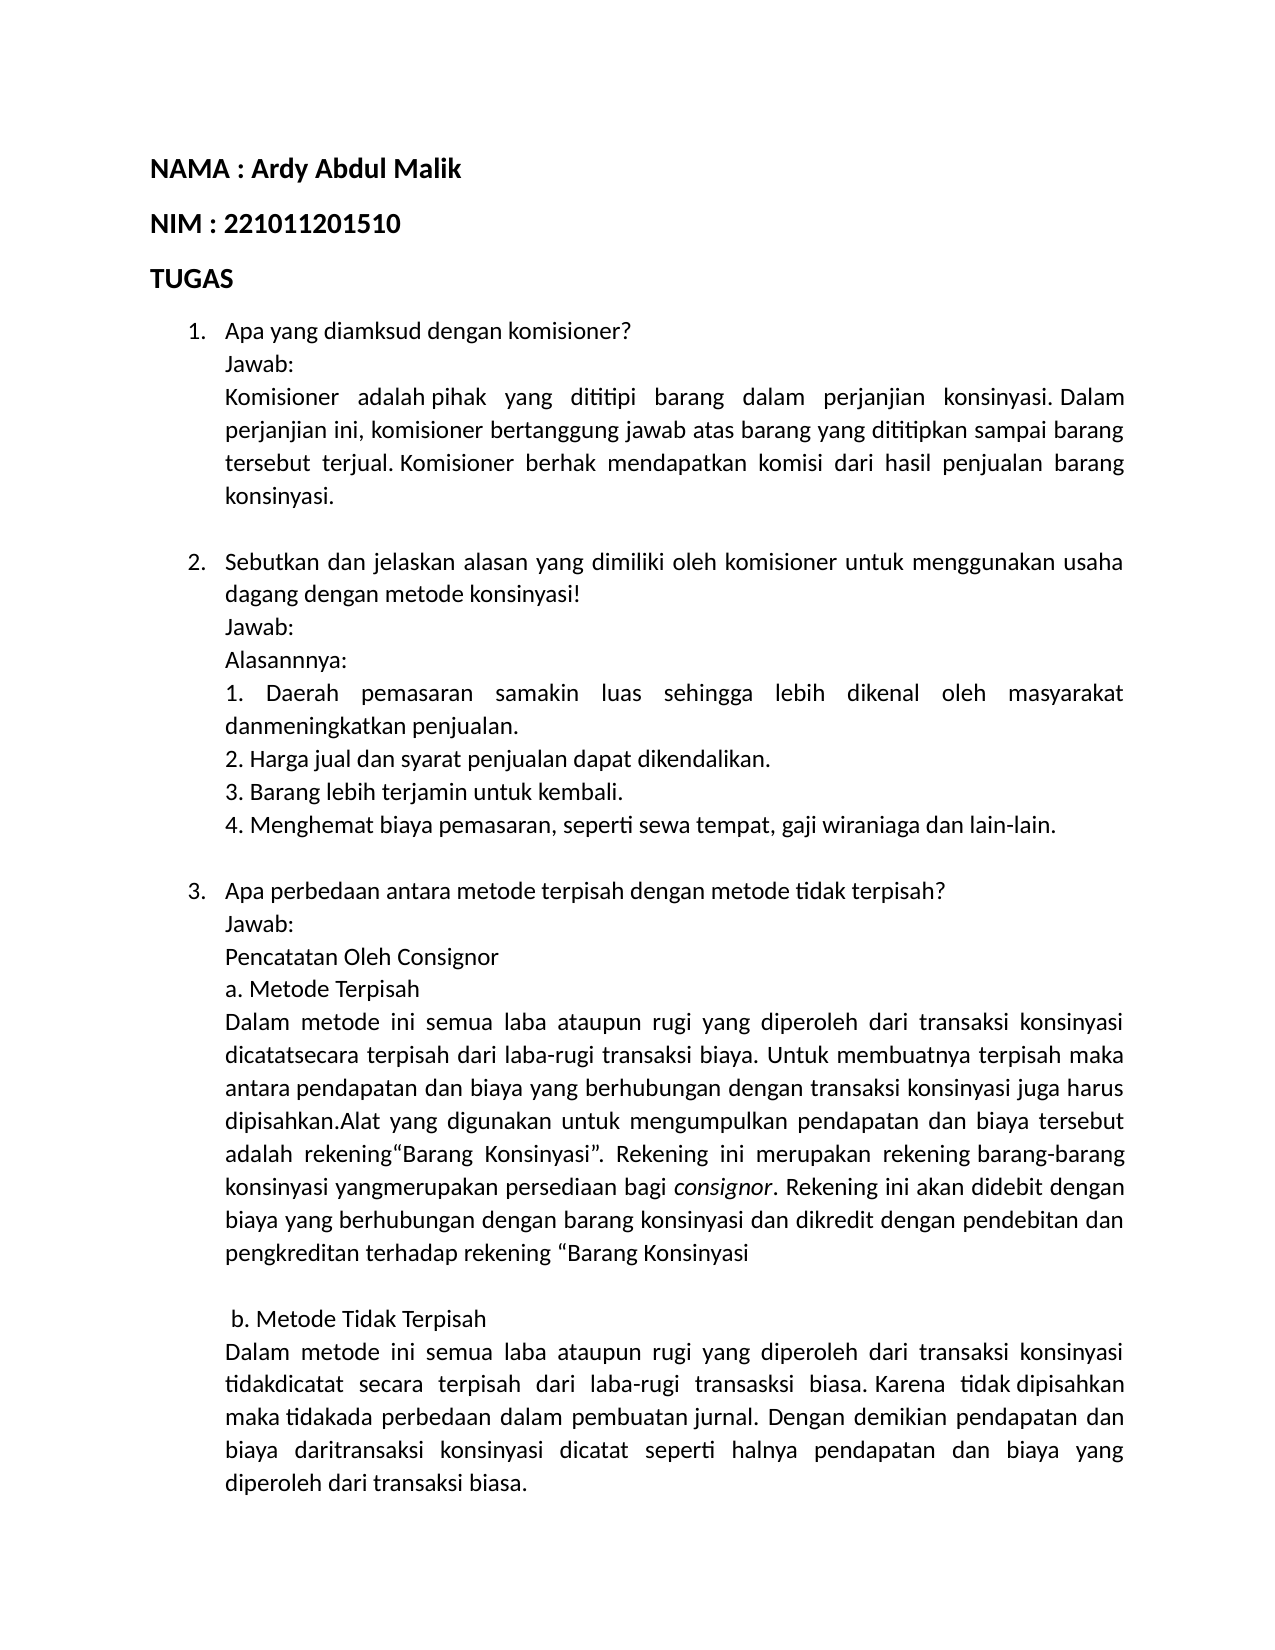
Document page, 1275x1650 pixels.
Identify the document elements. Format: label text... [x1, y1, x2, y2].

list Dalam metode ini semua laba ataupun rugi yang diperoleh dari transaksi konsinyasi dicatatsecara terpisah dari laba-rugi transaksi biaya. Untuk membuatnya terpisah maka antara pendapatan dan biaya yang berhubungan dengan transaksi konsinyasi juga harus dipisahkan.Alat yang digunakan untuk mengumpulkan pendapatan dan biaya tersebut adalah rekening“Barang Konsinyasi”. Rekening ini merupakan rekening barang-barang konsinyasi yangmerupakan persediaan bagi consignor. Rekening ini akan didebit dengan biaya yang berhubungan dengan barang konsinyasi dan dikredit dengan pendebitan dan pengkreditan terhadap rekening “Barang Konsinyasi [225, 1007, 1125, 1267]
list 4. Menghemat biaya pemasaran, seperti sewa tempat, gaji wiraniaga dan lain-lain. [225, 809, 1125, 839]
list Jawab: [225, 612, 1125, 642]
text NIM : 221011201510 [150, 205, 1125, 241]
list Apa perbedaan antara metode terpisah dengan metode tidak terpisah? [187, 875, 1125, 905]
list 3. Barang lebih terjamin untuk kembali. [225, 776, 1125, 807]
list a. Metode Terpisah [225, 974, 1125, 1004]
list b. Metode Tidak Terpisah [225, 1303, 1125, 1333]
list Komisioner adalah pihak yang dititipi barang dalam perjanjian konsinyasi. Dalam perjanjian ini, komisioner bertanggung jawab atas barang yang dititipkan sampai barang tersebut terjual. Komisioner berhak mendapatkan komisi dari hasil penjualan barang konsinyasi. [225, 381, 1125, 510]
list Jawab: [225, 908, 1125, 938]
list Jawab: [225, 348, 1125, 379]
list Apa yang diamksud dengan komisioner? [187, 315, 1125, 346]
text TUGAS [150, 260, 1125, 296]
list Pencatatan Oleh Consignor [225, 941, 1125, 971]
list 2. Harga jual dan syarat penjualan dapat dikendalikan. [225, 743, 1125, 774]
text NAMA : Ardy Abdul Malik [150, 150, 1125, 186]
list Alasannnya: [225, 644, 1125, 675]
list Dalam metode ini semua laba ataupun rugi yang diperoleh dari transaksi konsinyasi tidakdicatat secara terpisah dari laba-rugi transasksi biasa. Karena tidak dipisahkan maka tidakada perbedaan dalam pembuatan jurnal. Dengan demikian pendapatan dan biaya daritransaksi konsinyasi dicatat seperti halnya pendapatan dan biaya yang diperoleh dari transaksi biasa. [225, 1336, 1125, 1498]
list Sebutkan dan jelaskan alasan yang dimiliki oleh komisioner untuk menggunakan usaha dagang dengan metode konsinyasi! [187, 546, 1125, 609]
list 1. Daerah pemasaran samakin luas sehingga lebih dikenal oleh masyarakat danmeningkatkan penjualan. [225, 677, 1125, 741]
